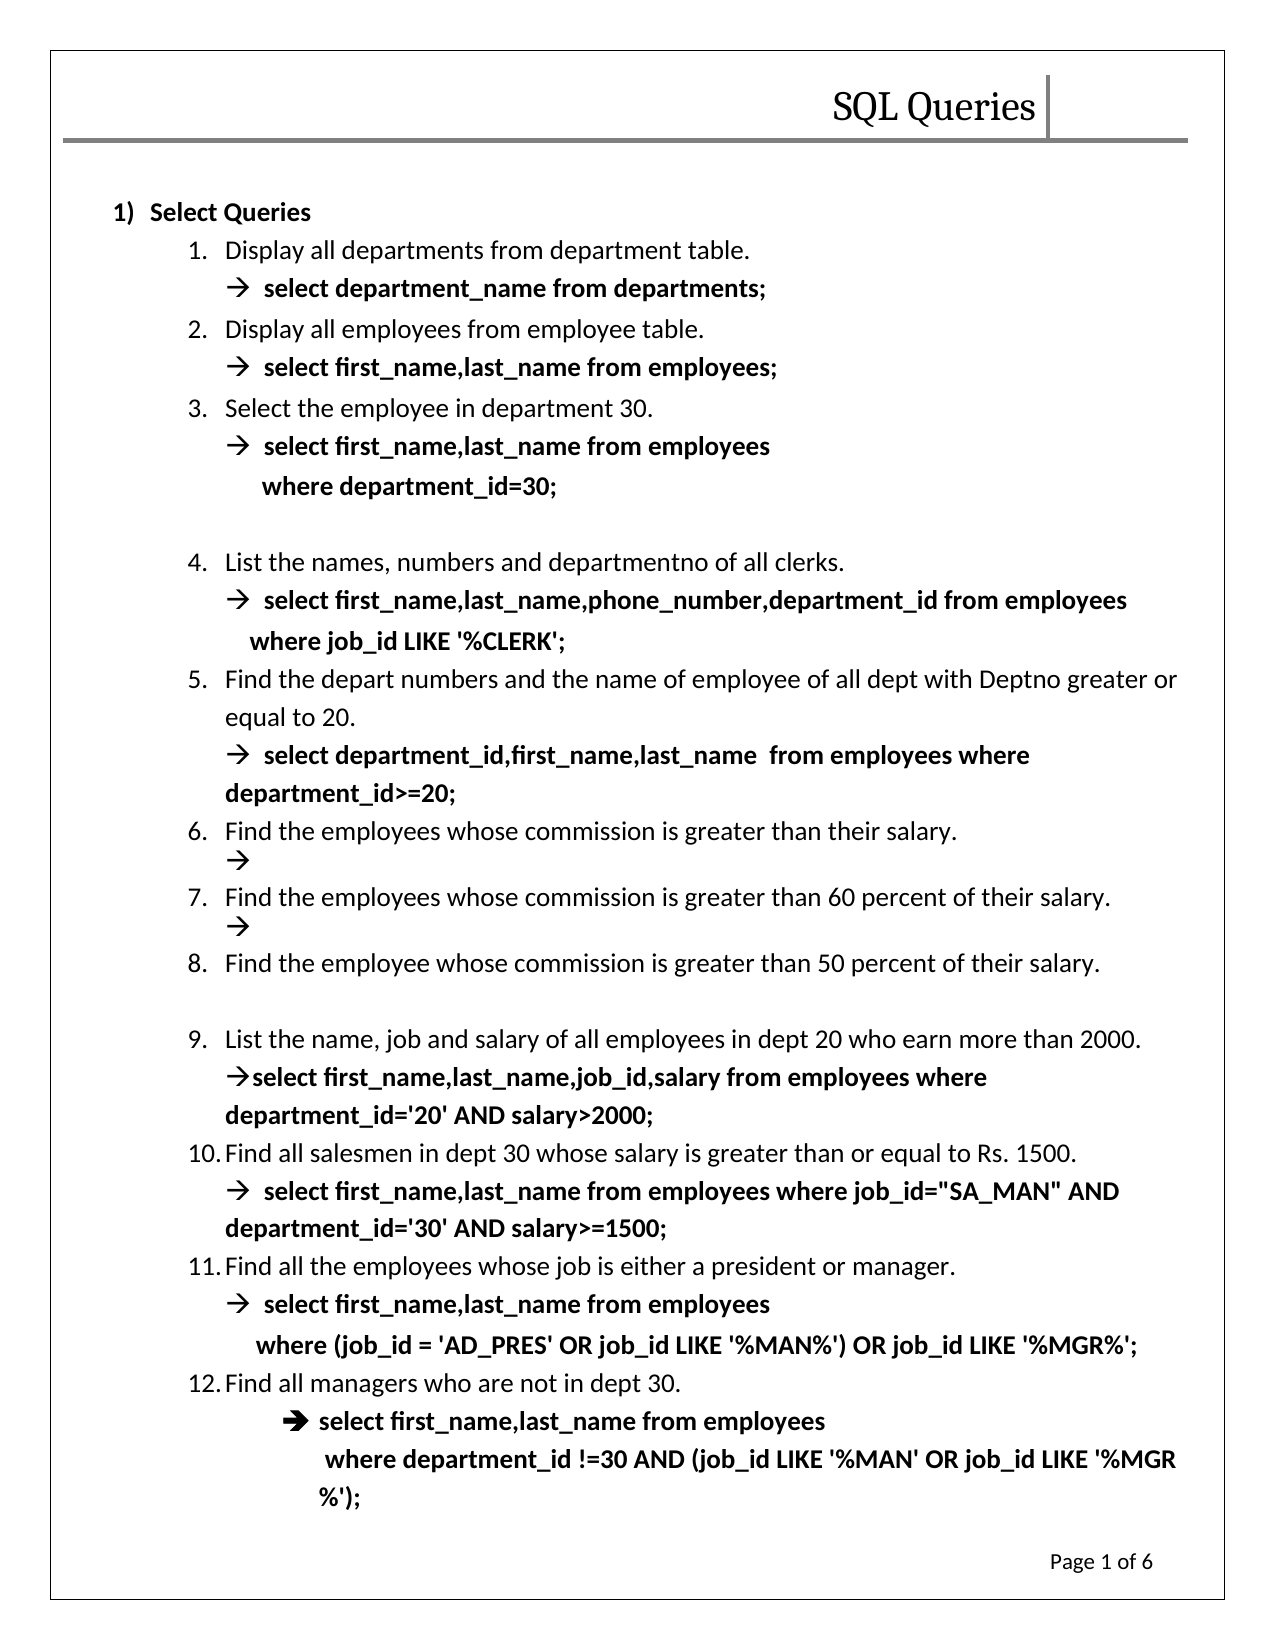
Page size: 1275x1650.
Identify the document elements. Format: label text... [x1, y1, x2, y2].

list Find all salesmen in dept 30 whose salary is greater than or equal to Rs. 1500. [187, 1136, 1200, 1169]
text select department_name from departments; [225, 271, 1200, 304]
text select first_name,last_name from employees; [225, 350, 1200, 383]
list select first_name,last_name from employees [281, 1404, 1200, 1437]
text where department_id=30; [225, 469, 1200, 502]
text select first_name,last_name from employees [225, 1287, 1200, 1320]
list Find the employees whose commission is greater than their salary. [187, 814, 1200, 847]
text select first_name,last_name,job_id,salary from employees where department_id='20' AND salary>2000; [225, 1060, 1200, 1131]
list Select the employee in department 30. [187, 391, 1200, 424]
list Display all departments from department table. [187, 233, 1200, 266]
list Display all employees from employee table. [187, 312, 1200, 345]
list where department_id !=30 AND (job_id LIKE '%MAN' OR job_id LIKE '%MGR%'); [319, 1442, 1200, 1513]
list Select Queries [112, 195, 1200, 228]
list Find the employee whose commission is greater than 50 percent of their salary. [187, 946, 1200, 979]
text select first_name,last_name from employees [225, 429, 1200, 462]
list Find the employees whose commission is greater than 60 percent of their salary. [187, 880, 1200, 913]
list Find all the employees whose job is either a president or manager. [187, 1249, 1200, 1282]
text where (job_id = 'AD_PRES' OR job_id LIKE '%MAN%') OR job_id LIKE '%MGR%'; [225, 1328, 1200, 1361]
list Find the depart numbers and the name of employee of all dept with Deptno greater or equal to 20. [187, 662, 1200, 733]
list List the name, job and salary of all employees in dept 20 who earn more than 2000. [187, 1022, 1200, 1055]
list Find all managers who are not in dept 30. [187, 1366, 1200, 1399]
text select department_id,first_name,last_name from employees where department_id>=20; [225, 738, 1200, 809]
list List the names, numbers and departmentno of all clerks. [187, 545, 1200, 578]
text select first_name,last_name,phone_number,department_id from employees [225, 583, 1200, 616]
text select first_name,last_name from employees where job_id="SA_MAN" AND department_id='30' AND salary>=1500; [225, 1174, 1200, 1244]
text where job_id LIKE '%CLERK'; [225, 624, 1200, 657]
